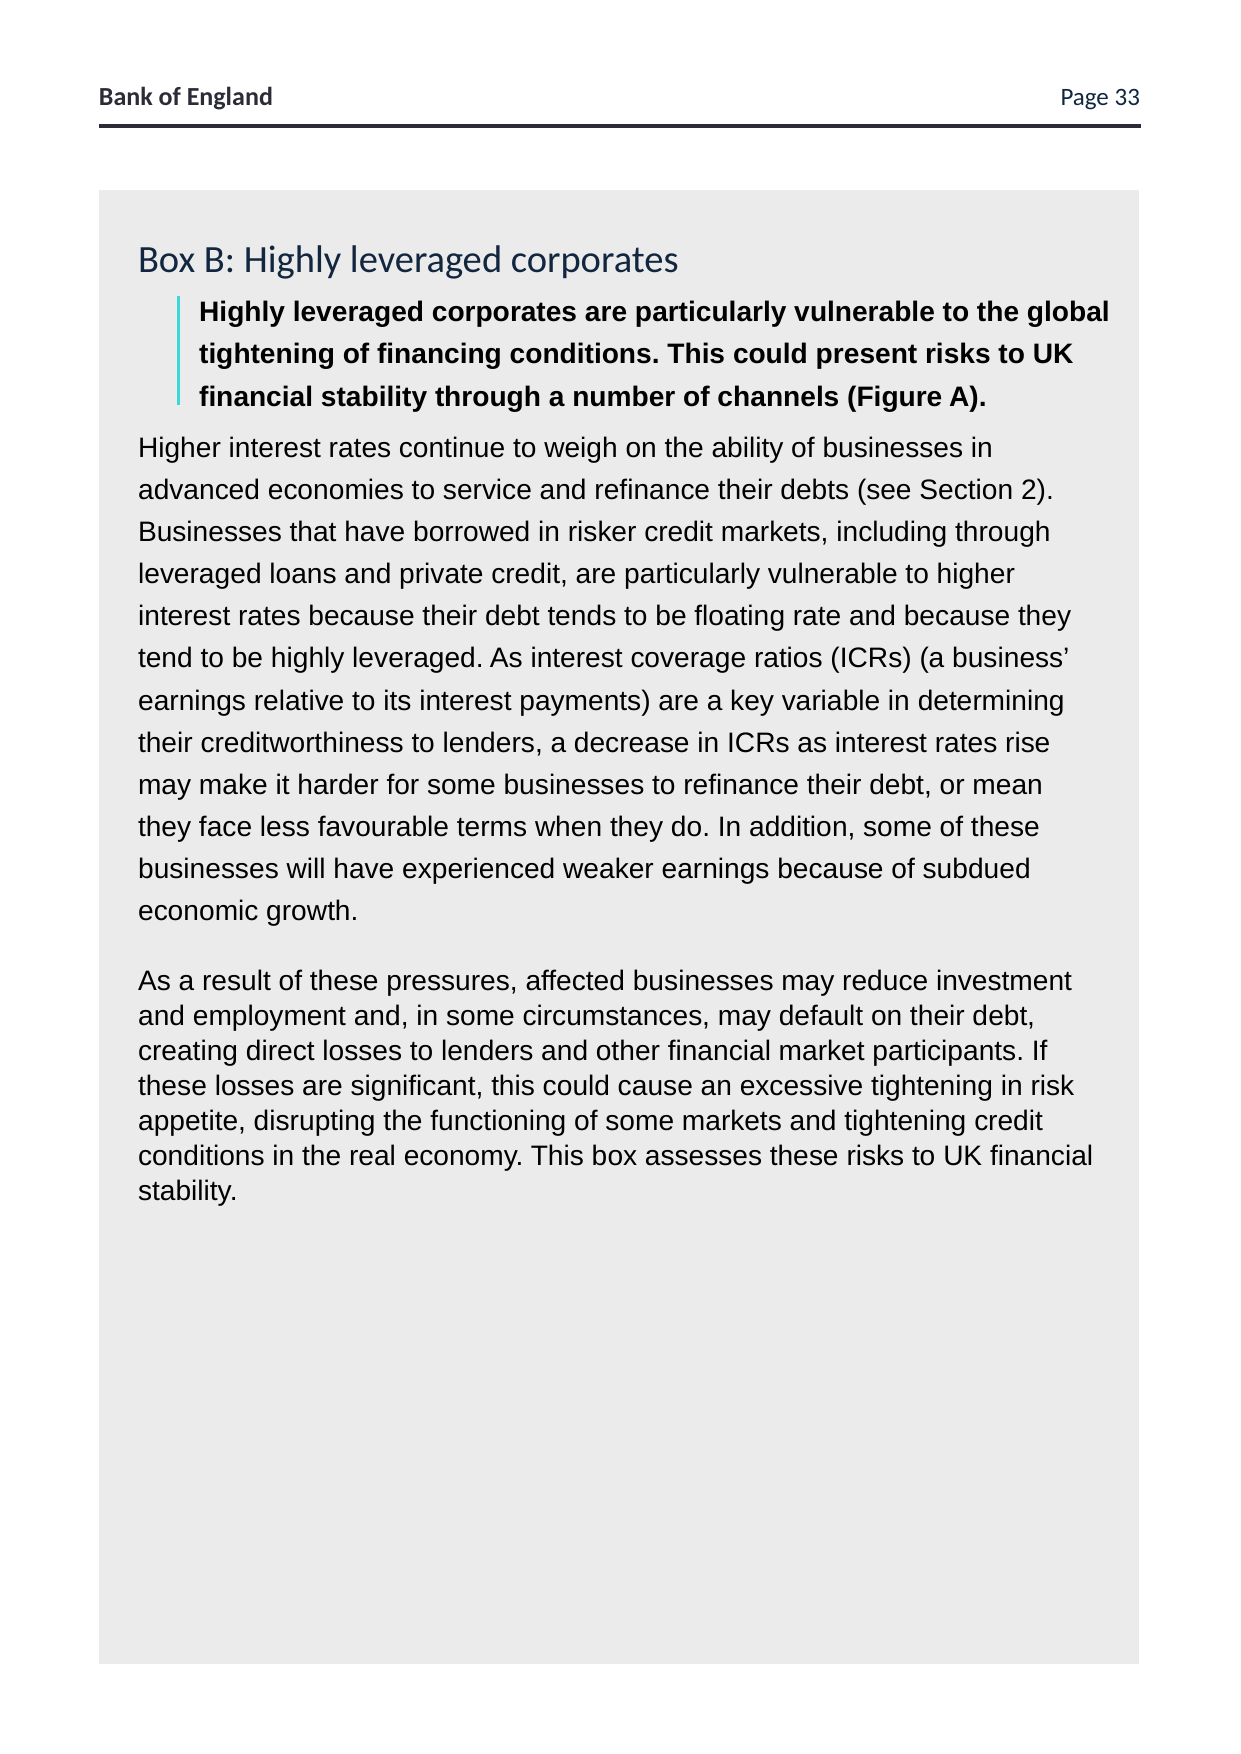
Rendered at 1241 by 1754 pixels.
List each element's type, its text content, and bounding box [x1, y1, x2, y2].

table_header Box B: Highly leveraged corporates Highly leveraged corporates are particularly vulnerable to the global tightening of financing conditions. This could present risks to UK financial stability through a number of channels (Figure A). Higher interest rates continue to weigh on the ability of businesses in advanced economies to service and refinance their debts (see Section 2). Businesses that have borrowed in risker credit markets, including through leveraged loans and private credit, are particularly vulnerable to higher interest rates because their debt tends to be floating rate and because they tend to be highly leveraged. As interest coverage ratios (ICRs) (a business’ earnings relative to its interest payments) are a key variable in determining their creditworthiness to lenders, a decrease in ICRs as interest rates rise may make it harder for some businesses to refinance their debt, or mean they face less favourable terms when they do. In addition, some of these businesses will have experienced weaker earnings because of subdued economic growth. As a result of these pressures, affected businesses may reduce investment and employment and, in some circumstances, may default on their debt, creating direct losses to lenders and other financial market participants. If these losses are significant, this could cause an excessive tightening in risk appetite, disrupting the functioning of some markets and tightening credit conditions in the real economy. This box assesses these risks to UK financial stability. [99, 190, 1139, 1664]
